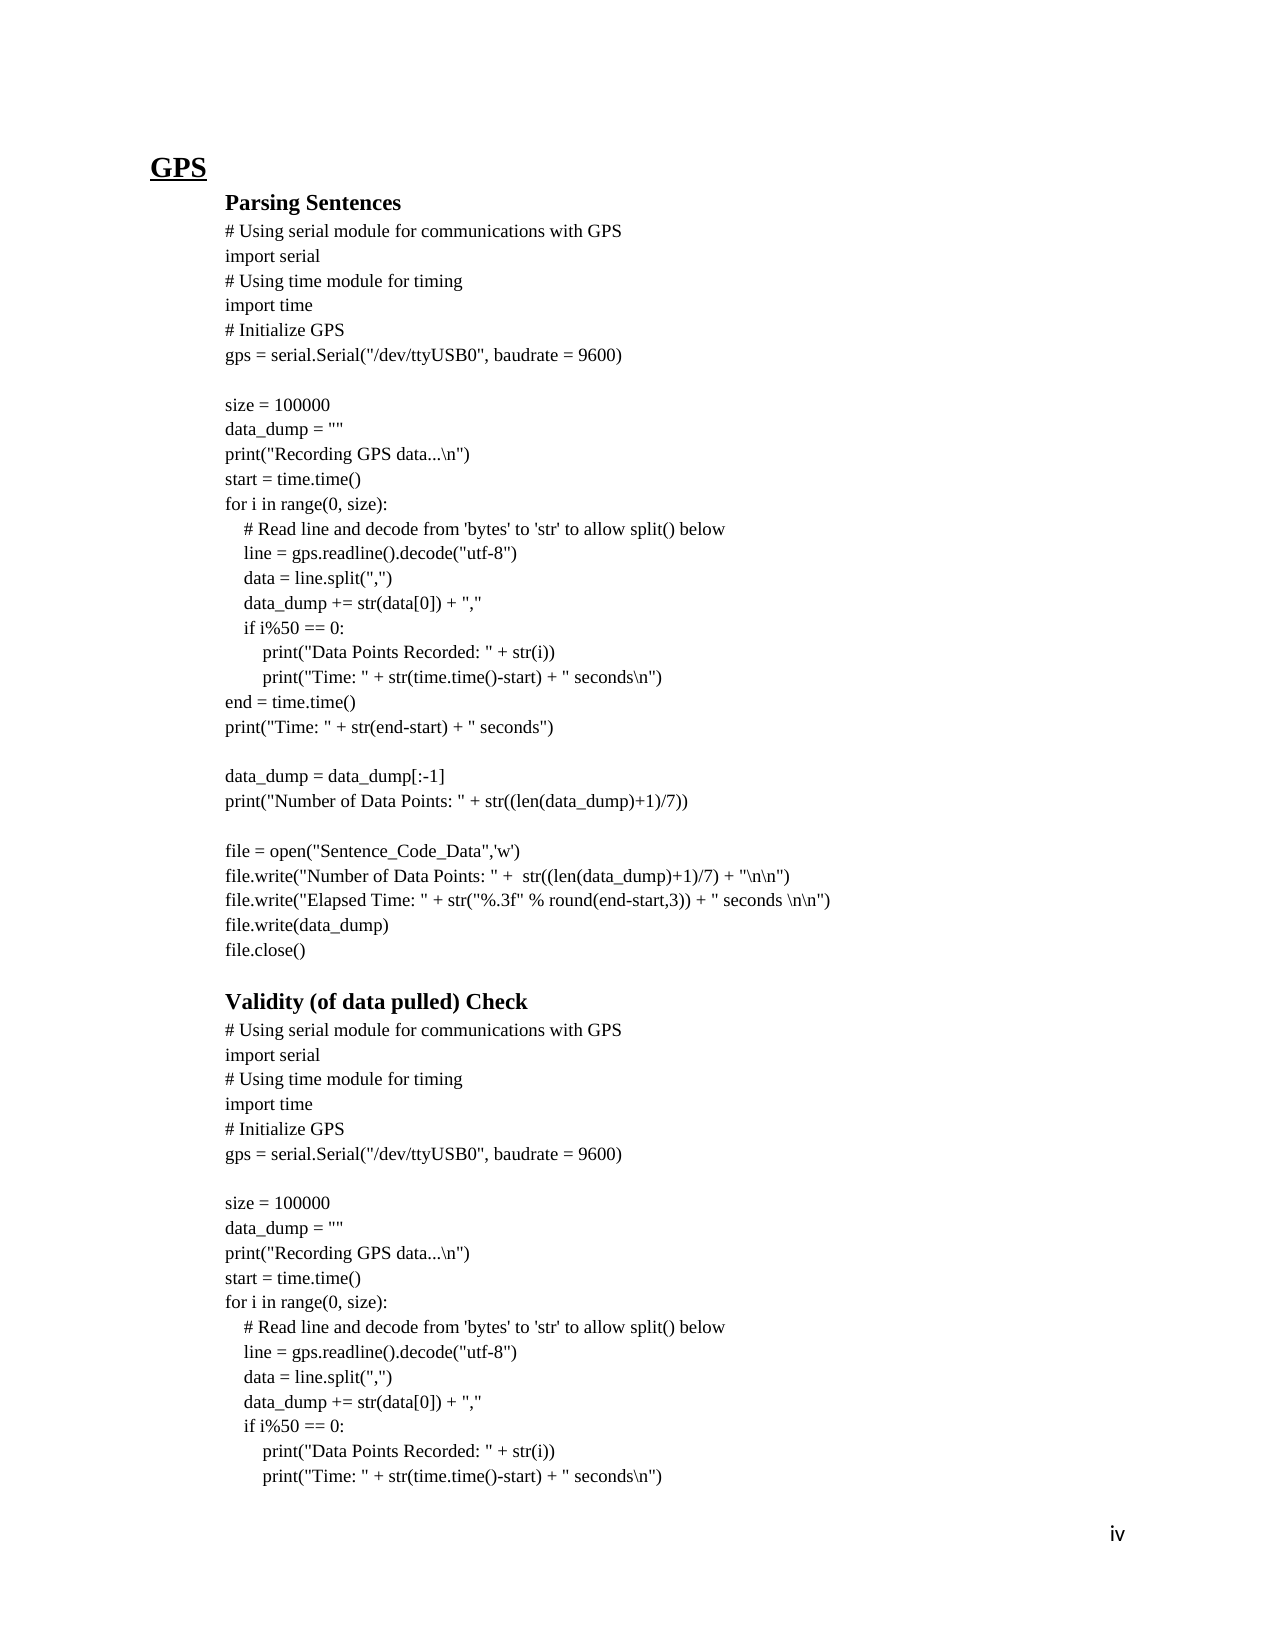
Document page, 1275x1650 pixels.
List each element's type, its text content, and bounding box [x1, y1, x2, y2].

text print("Data Points Recorded: " + str(i)) [225, 641, 1125, 663]
text print("Time: " + str(time.time()-start) + " seconds\n") [225, 666, 1125, 688]
text # Read line and decode from 'bytes' to 'str' to allow split() below [225, 1316, 1125, 1338]
text # Using serial module for communications with GPS [225, 220, 1125, 241]
text Parsing Sentences [150, 188, 1125, 215]
text if i%50 == 0: [225, 1415, 1125, 1437]
text start = time.time() [225, 1267, 1125, 1288]
text # Using serial module for communications with GPS [225, 1019, 1125, 1040]
text print("Recording GPS data...\n") [225, 1242, 1125, 1263]
text print("Number of Data Points: " + str((len(data_dump)+1)/7)) [225, 790, 1125, 812]
text import serial [225, 1043, 1125, 1065]
text # Initialize GPS [225, 319, 1125, 341]
text start = time.time() [225, 468, 1125, 489]
text file.close() [225, 939, 1125, 960]
text file.write(data_dump) [225, 914, 1125, 936]
text gps = serial.Serial("/dev/ttyUSB0", baudrate = 9600) [225, 1143, 1125, 1164]
text data_dump = data_dump[:-1] [225, 765, 1125, 787]
text if i%50 == 0: [225, 617, 1125, 638]
text line = gps.readline().decode("utf-8") [225, 542, 1125, 564]
text size = 100000 [225, 393, 1125, 415]
text data = line.split(",") [225, 1366, 1125, 1387]
text data_dump = "" [225, 418, 1125, 440]
text data_dump = "" [225, 1217, 1125, 1238]
text import time [225, 294, 1125, 316]
text print("Time: " + str(end-start) + " seconds") [225, 716, 1125, 737]
text print("Recording GPS data...\n") [225, 443, 1125, 464]
text # Using time module for timing [225, 269, 1125, 291]
text print("Data Points Recorded: " + str(i)) [225, 1440, 1125, 1462]
text data_dump += str(data[0]) + "," [225, 592, 1125, 613]
text Validity (of data pulled) Check [225, 988, 1125, 1015]
text GPS [150, 150, 1125, 183]
text # Read line and decode from 'bytes' to 'str' to allow split() below [225, 517, 1125, 539]
text file.write("Elapsed Time: " + str("%.3f" % round(end-start,3)) + " seconds \n\n") [225, 889, 1125, 911]
text data_dump += str(data[0]) + "," [225, 1391, 1125, 1412]
text line = gps.readline().decode("utf-8") [225, 1341, 1125, 1362]
text file.write("Number of Data Points: " + str((len(data_dump)+1)/7) + "\n\n") [225, 864, 1125, 886]
text # Using time module for timing [225, 1068, 1125, 1090]
text end = time.time() [225, 691, 1125, 712]
text file = open("Sentence_Code_Data",'w') [225, 840, 1125, 861]
text print("Time: " + str(time.time()-start) + " seconds\n") [225, 1465, 1125, 1486]
text gps = serial.Serial("/dev/ttyUSB0", baudrate = 9600) [225, 344, 1125, 365]
text import time [225, 1093, 1125, 1114]
text import serial [225, 245, 1125, 266]
text for i in range(0, size): [225, 1291, 1125, 1313]
text size = 100000 [225, 1192, 1125, 1214]
text data = line.split(",") [225, 567, 1125, 588]
text # Initialize GPS [225, 1118, 1125, 1139]
text for i in range(0, size): [225, 493, 1125, 514]
